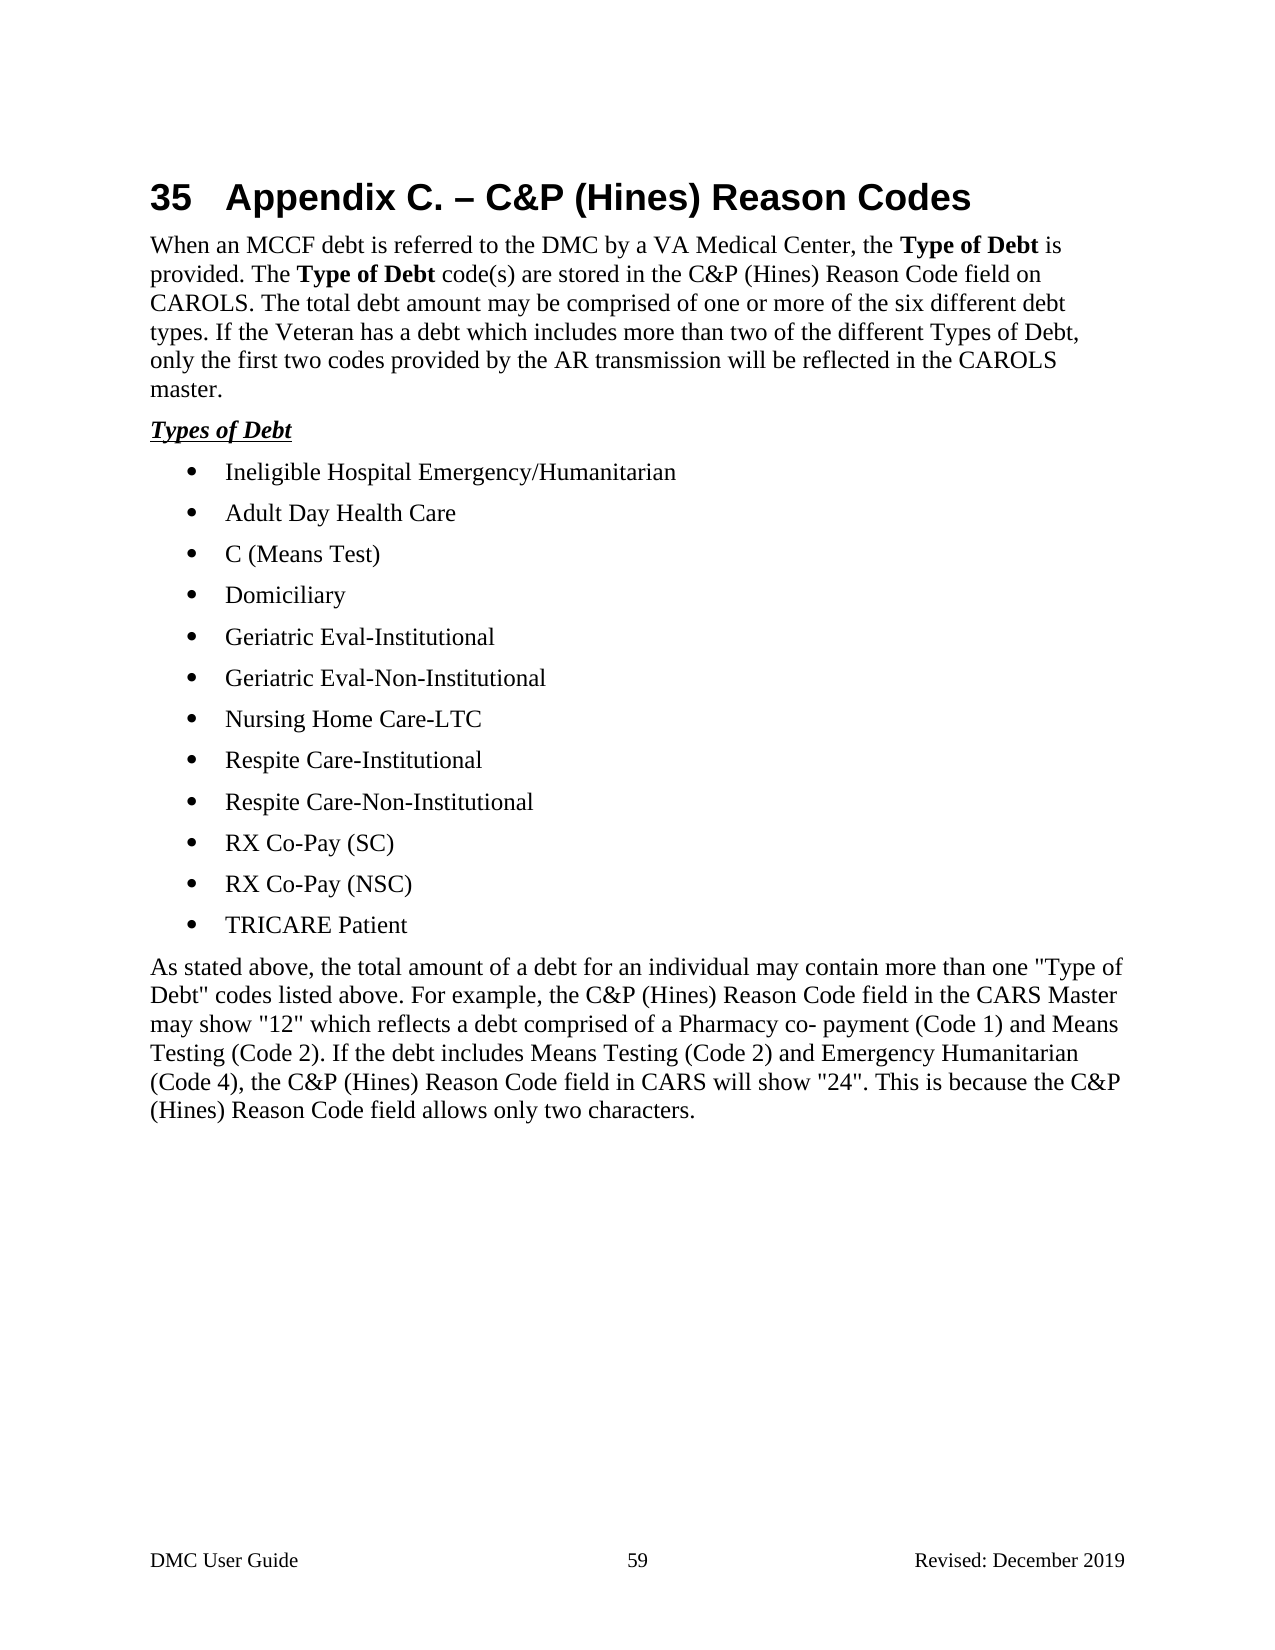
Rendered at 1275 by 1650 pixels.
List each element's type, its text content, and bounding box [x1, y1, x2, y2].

text Adult Day Health Care [187, 498, 1125, 527]
text C (Means Test) [187, 539, 1125, 568]
subtitle Appendix C. – C&P (Hines) Reason Codes [150, 175, 1125, 218]
text Nursing Home Care-LTC [187, 704, 1125, 733]
text Types of Debt [150, 416, 1125, 444]
text TRICARE Patient [187, 911, 1125, 939]
text Geriatric Eval-Institutional [187, 622, 1125, 651]
text Respite Care-Institutional [187, 746, 1125, 774]
text RX Co-Pay (NSC) [187, 869, 1125, 898]
text Domiciliary [187, 581, 1125, 609]
text Geriatric Eval-Non-Institutional [187, 663, 1125, 692]
text RX Co-Pay (SC) [187, 828, 1125, 857]
text As stated above, the total amount of a debt for an individual may contain more than one "Type of Debt" codes listed above. For example, the C&P (Hines) Reason Code field in the CARS Master may show "12" which reflects a debt comprised of a Pharmacy co- payment (Code 1) and Means Testing (Code 2). If the debt includes Means Testing (Code 2) and Emergency Humanitarian (Code 4), the C&P (Hines) Reason Code field in CARS will show "24". This is because the C&P (Hines) Reason Code field allows only two characters. [150, 952, 1125, 1124]
text Respite Care-Non-Institutional [187, 787, 1125, 816]
text When an MCCF debt is referred to the DMC by a VA Medical Center, the Type of Debt is provided. The Type of Debt code(s) are stored in the C&P (Hines) Reason Code field on CAROLS. The total debt amount may be comprised of one or more of the six different debt types. If the Veteran has a debt which includes more than two of the different Types of Debt, only the first two codes provided by the AR transmission will be reflected in the CAROLS master. [150, 231, 1125, 403]
text Ineligible Hospital Emergency/Humanitarian [187, 457, 1125, 486]
